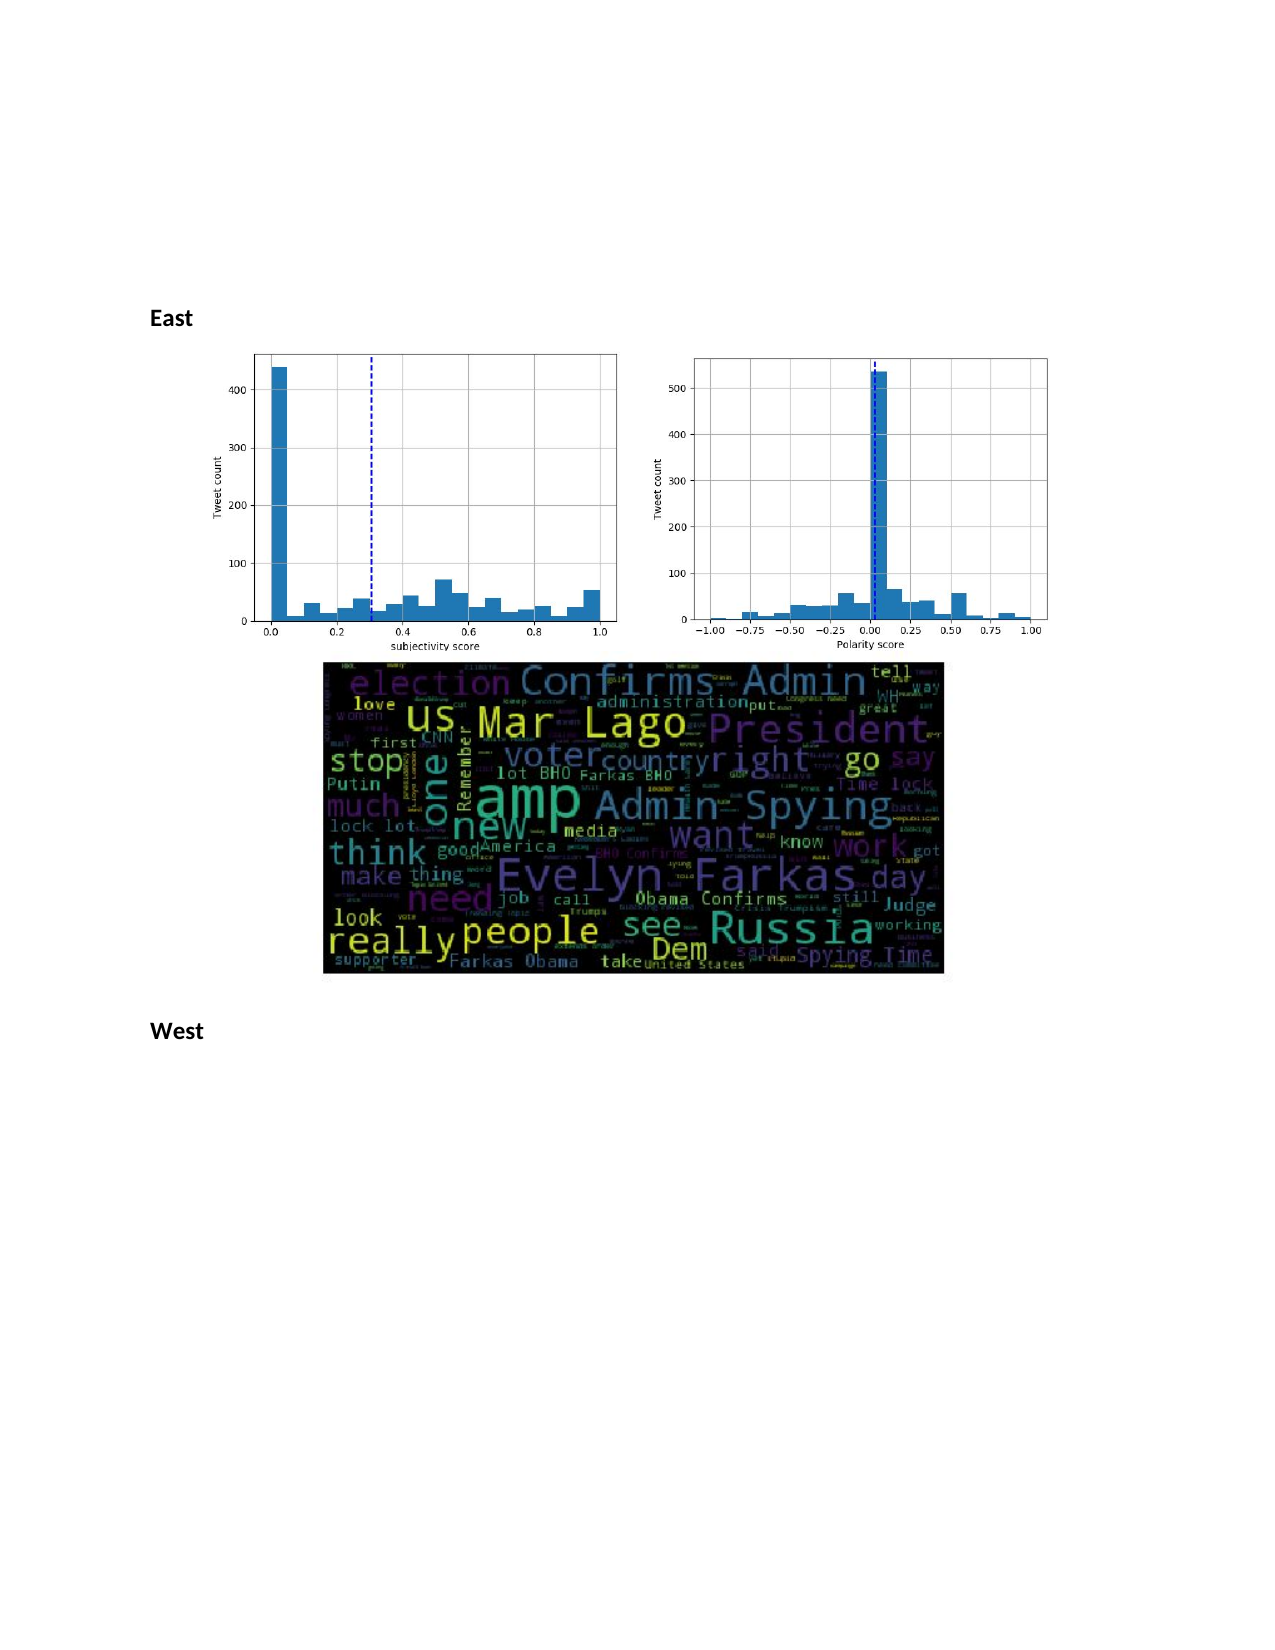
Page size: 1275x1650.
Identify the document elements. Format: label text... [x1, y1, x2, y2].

text West [150, 1015, 1125, 1045]
picture [205, 333, 1070, 985]
text East [150, 303, 1125, 333]
